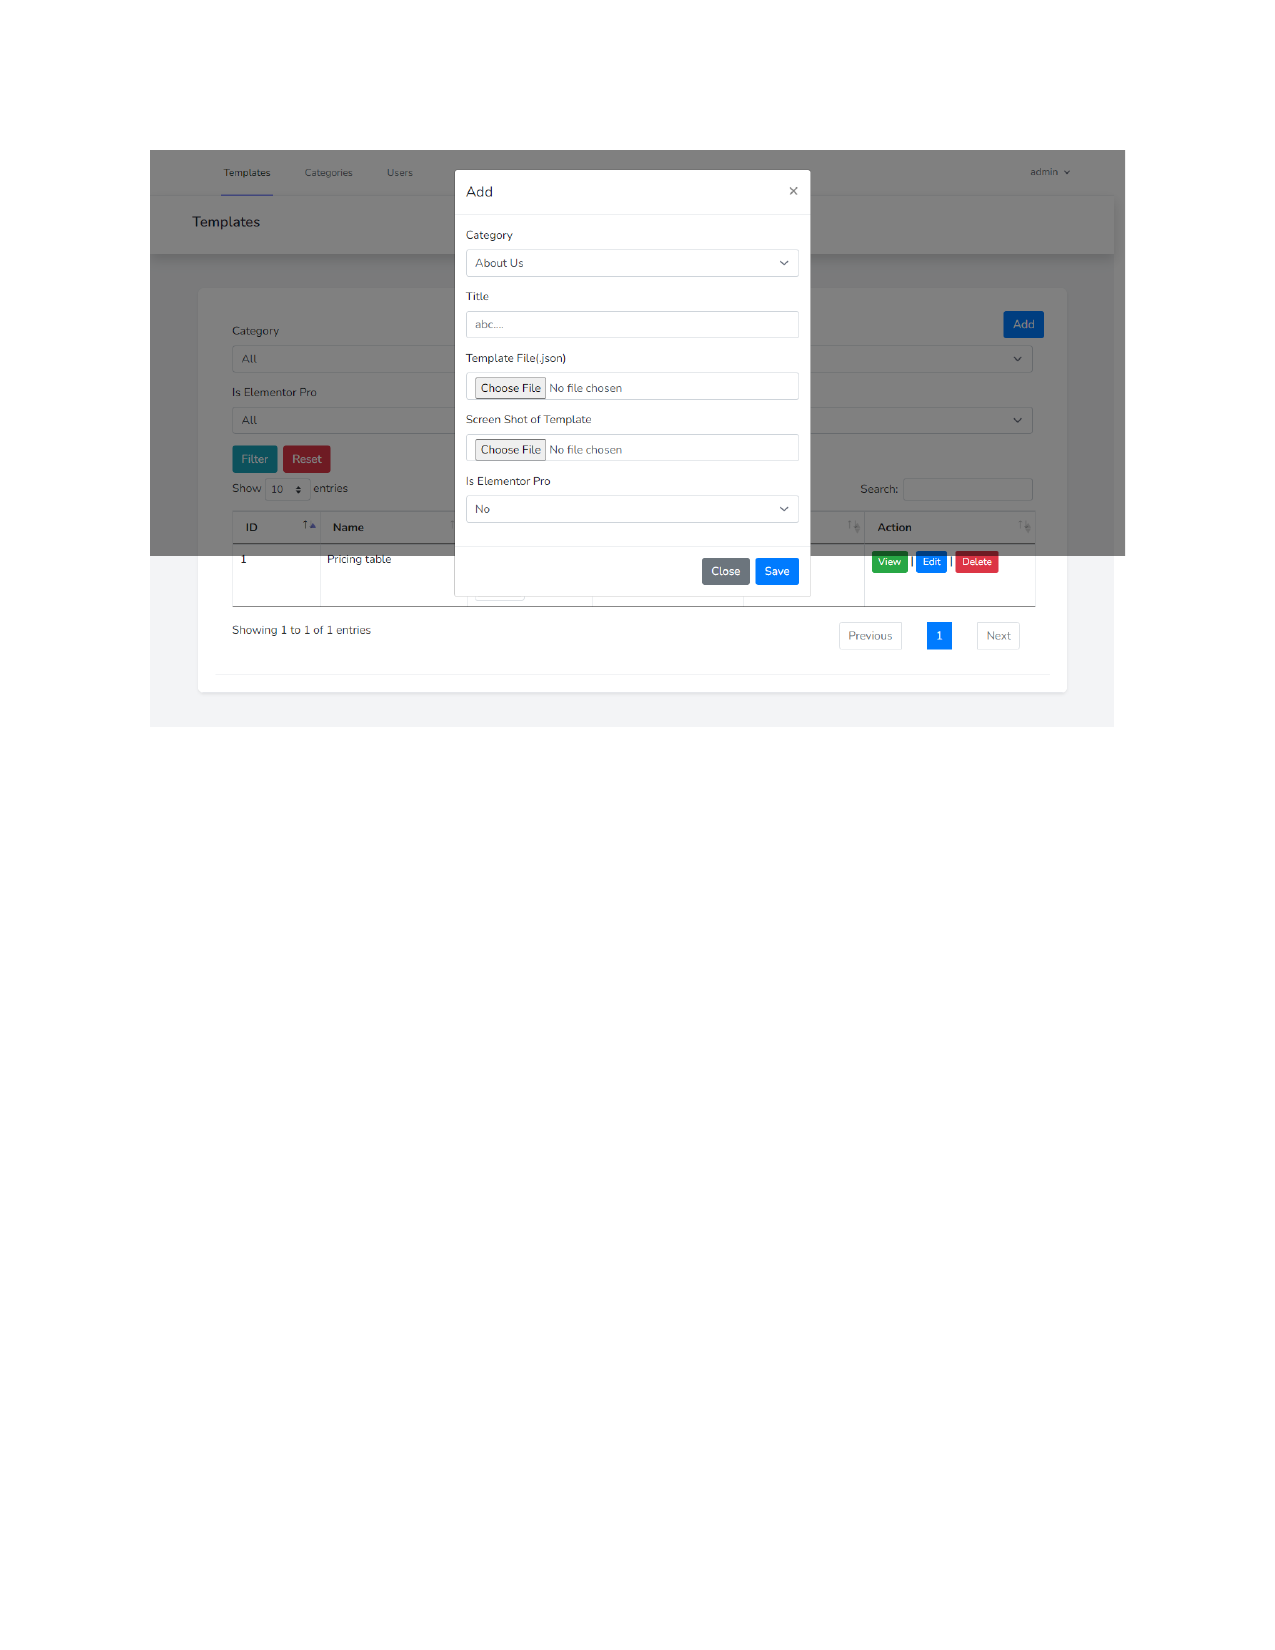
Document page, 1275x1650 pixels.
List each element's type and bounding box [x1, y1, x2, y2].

picture [150, 150, 1125, 727]
